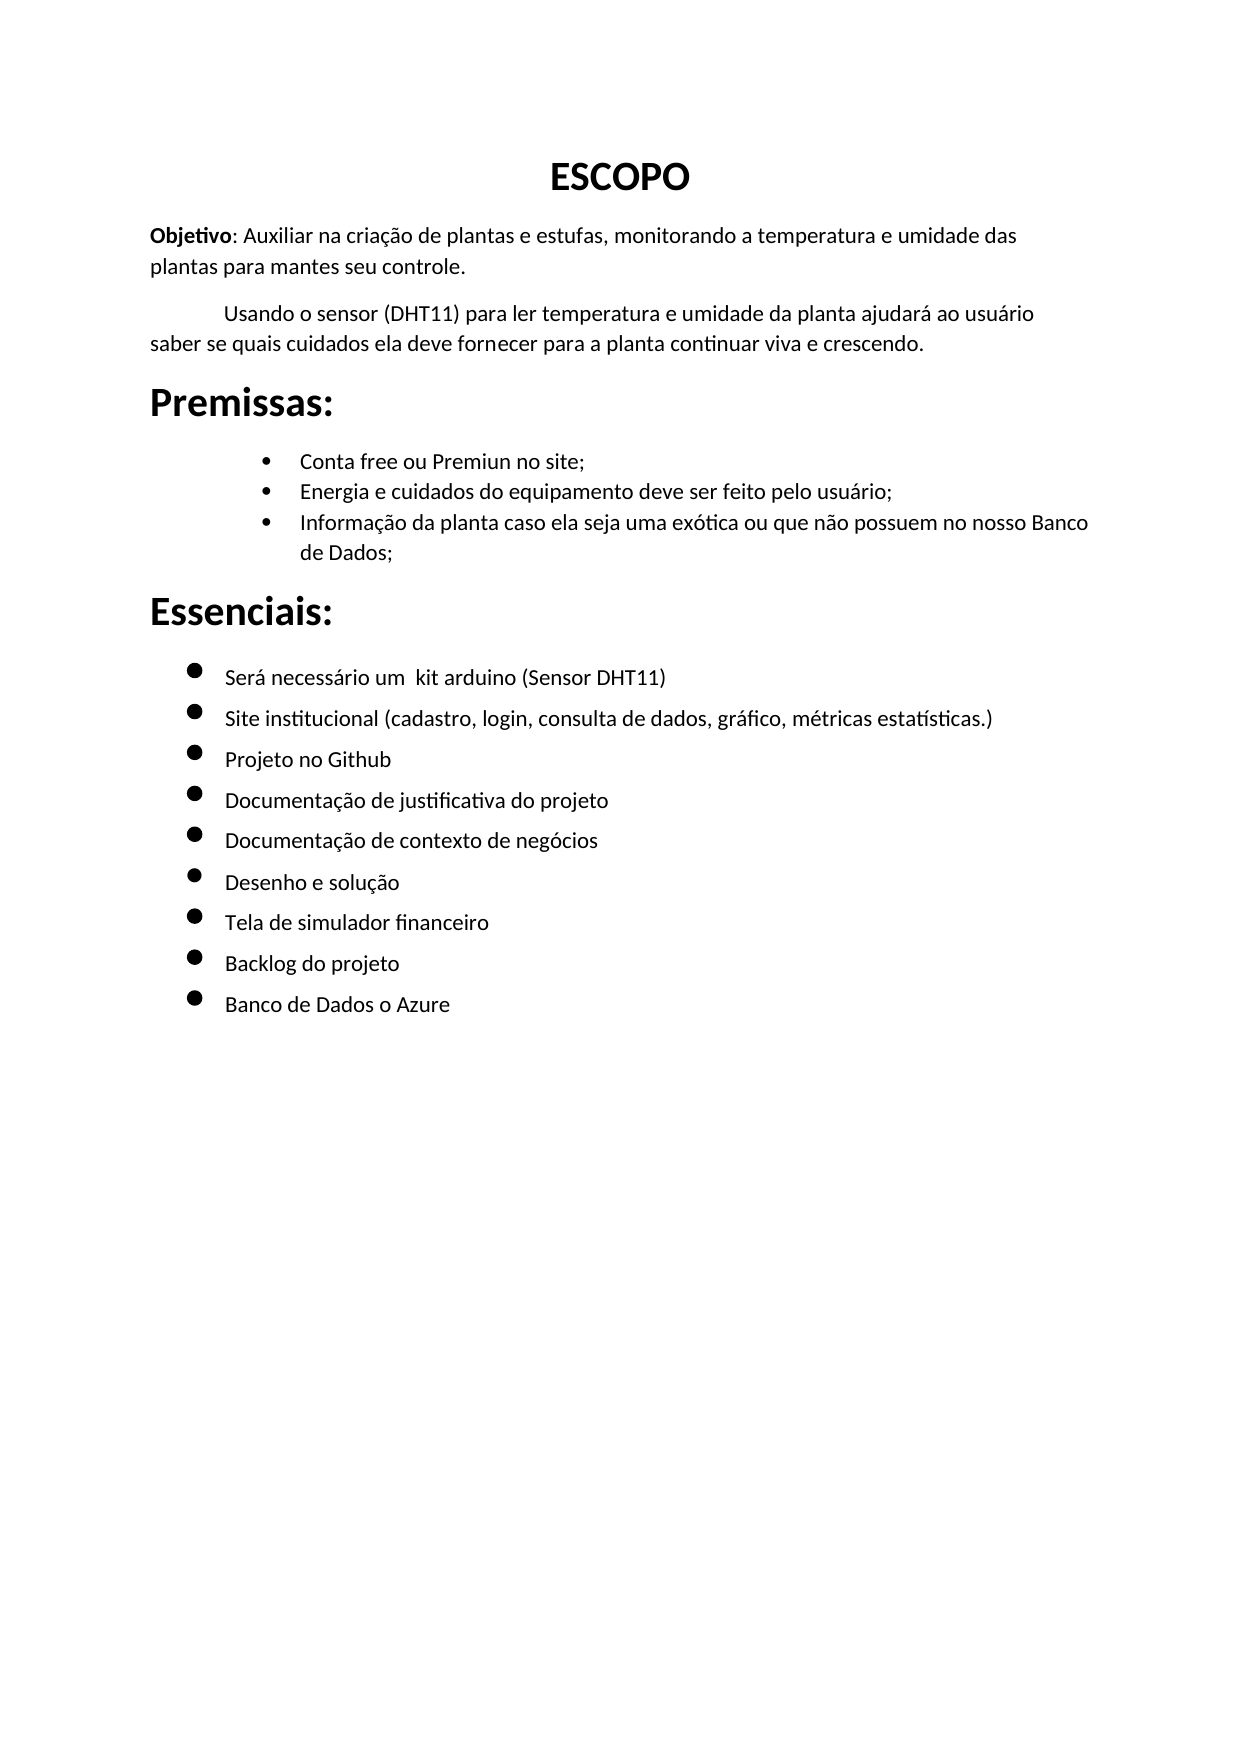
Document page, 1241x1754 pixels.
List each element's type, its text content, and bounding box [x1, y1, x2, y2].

list Banco de Dados o Azure [187, 984, 1090, 1022]
list Projeto no Github [187, 738, 1090, 776]
text Usando o sensor (DHT11) para ler temperatura e umidade da planta ajudará ao usuário saber se quais cuidados ela deve fornecer para a planta continuar viva e crescendo. [150, 299, 1090, 357]
text Essenciais: [150, 585, 1090, 636]
list Backlog do projeto [187, 943, 1090, 981]
text ESCOPO [150, 150, 1090, 201]
text Objetivo: Auxiliar na criação de plantas e estufas, monitorando a temperatura e umidade das plantas para mantes seu controle. [150, 222, 1090, 280]
list Será necessário um kit arduino (Sensor DHT11) [187, 656, 1090, 694]
list Desenho e solução [187, 861, 1090, 899]
list Informação da planta caso ela seja uma exótica ou que não possuem no nosso Banco de Dados; [262, 508, 1090, 566]
list Site institucional (cadastro, login, consulta de dados, gráfico, métricas estatísticas.) [187, 697, 1090, 735]
list Energia e cuidados do equipamento deve ser feito pelo usuário; [262, 477, 1090, 506]
list Conta free ou Premiun no site; [262, 447, 1090, 475]
list Tela de simulador financeiro [187, 902, 1090, 940]
list Documentação de justificativa do projeto [187, 779, 1090, 817]
text Premissas: [150, 376, 1090, 427]
list Documentação de contexto de negócios [187, 820, 1090, 858]
